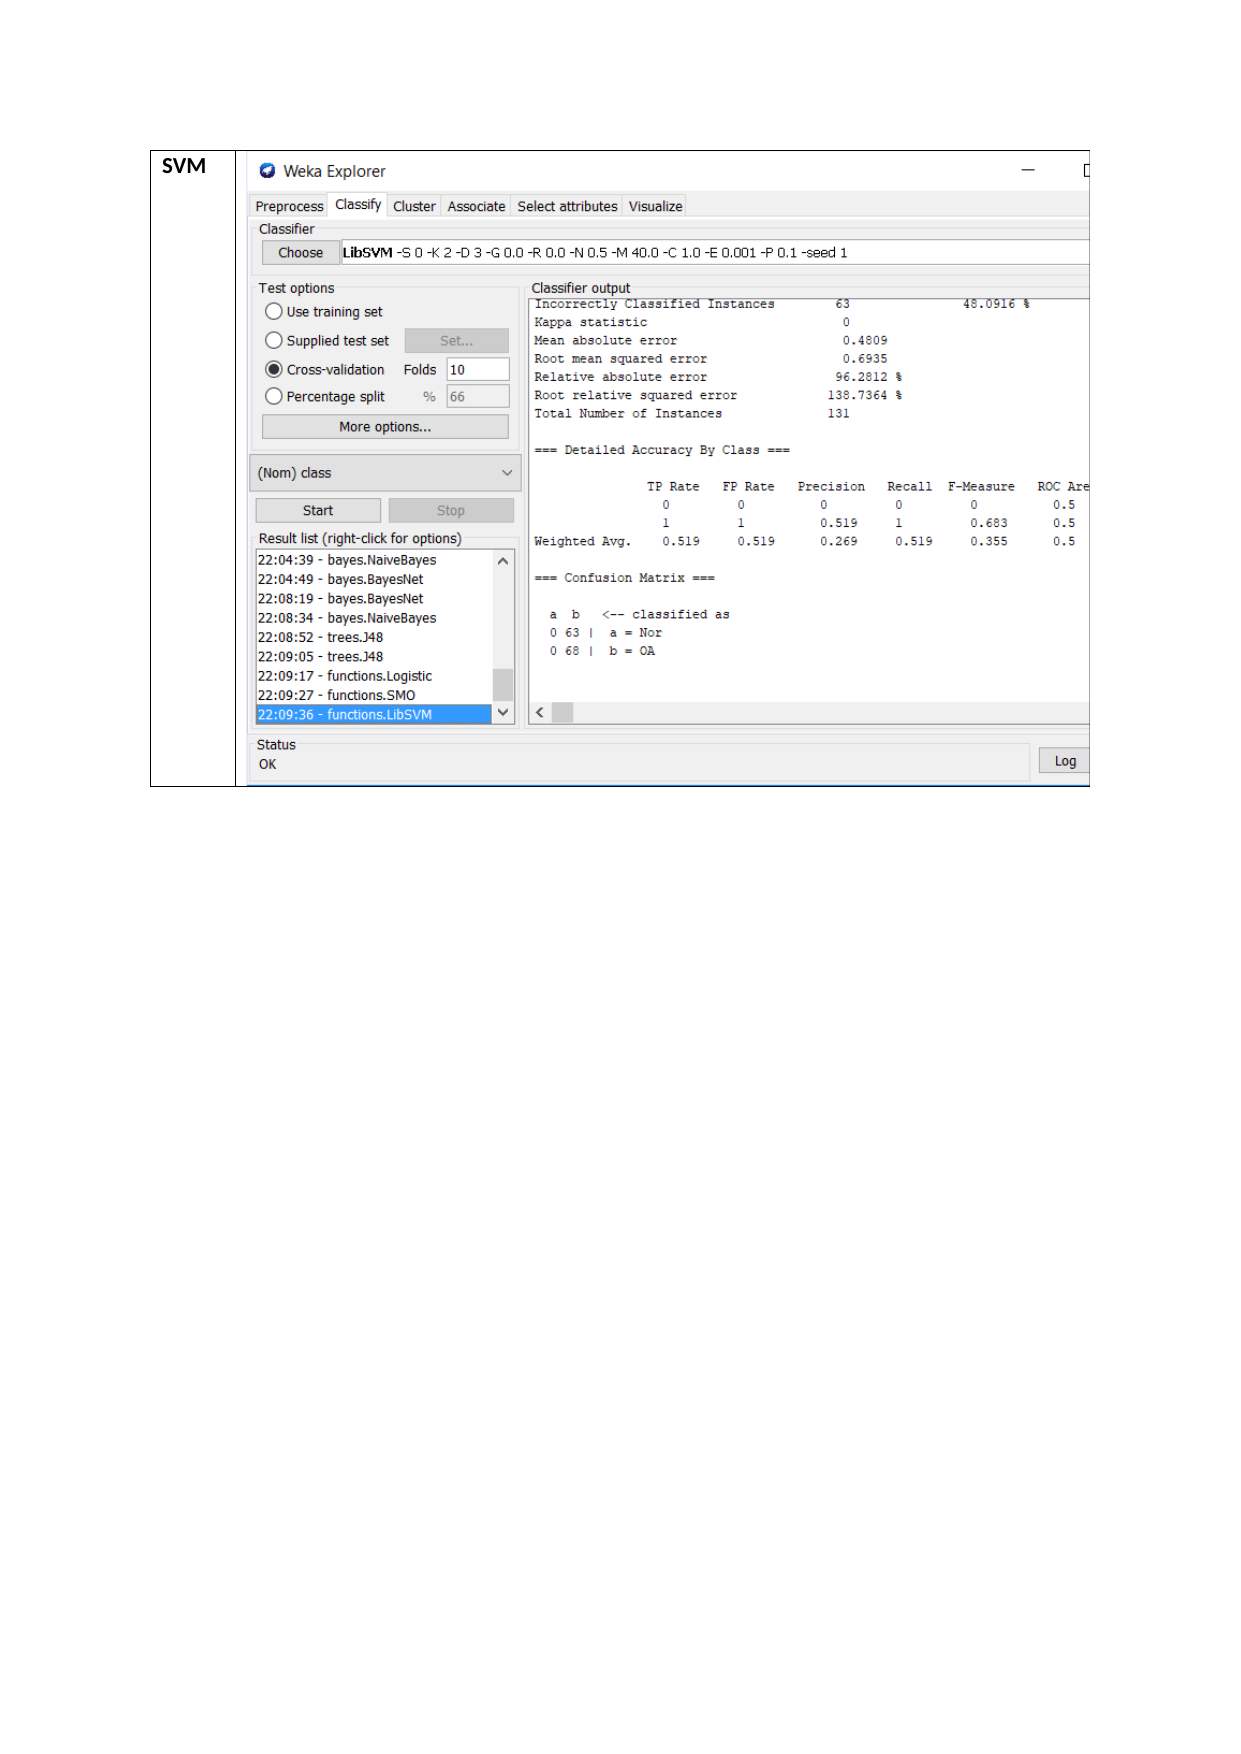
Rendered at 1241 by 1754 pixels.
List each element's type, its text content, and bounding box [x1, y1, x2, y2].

table_cell SVM [151, 151, 235, 786]
table_cell [236, 151, 246, 786]
picture [246, 151, 1090, 786]
